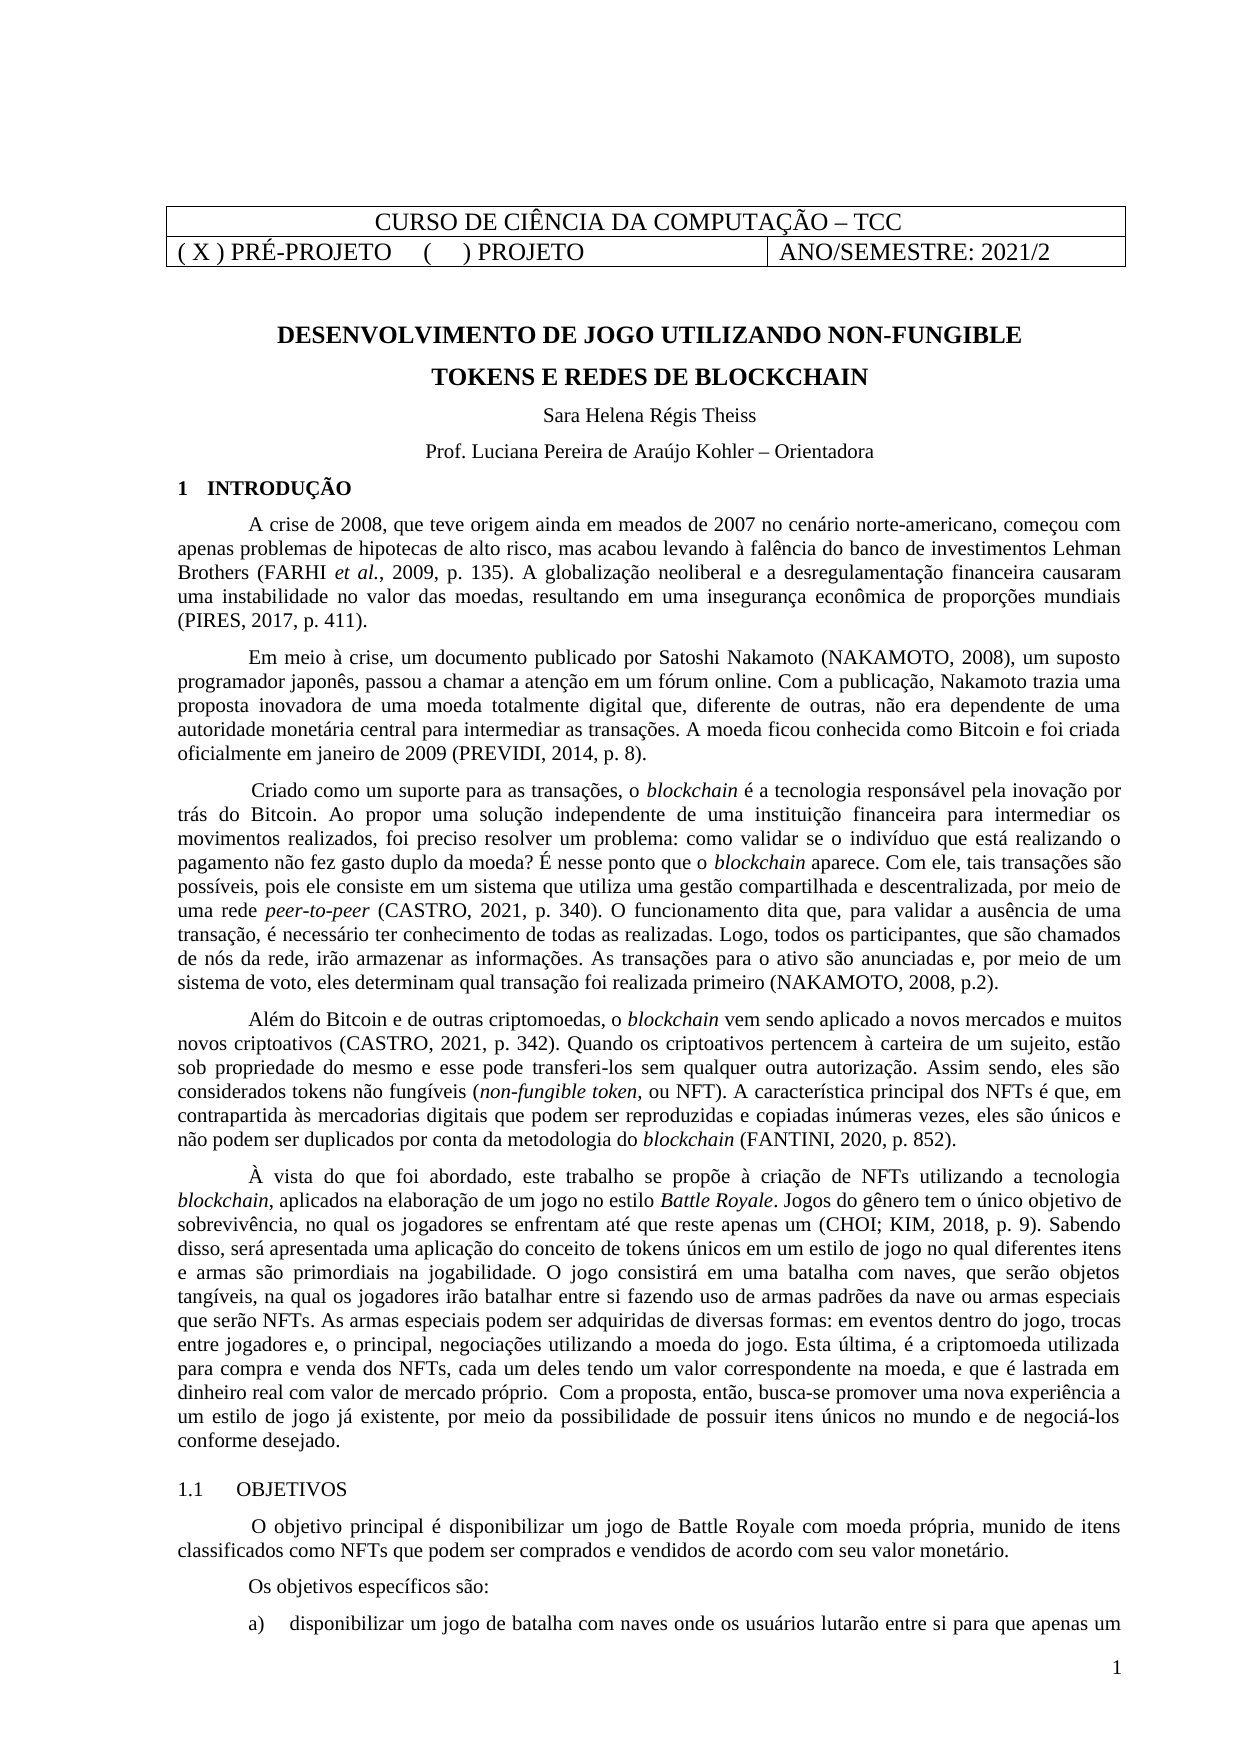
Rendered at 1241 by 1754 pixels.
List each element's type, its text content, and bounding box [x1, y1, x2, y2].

text disponibilizar um jogo de batalha com naves onde os usuários lutarão entre si para que apenas um seja o vencedor; [248, 1611, 1122, 1635]
table_header CURSO DE CIÊNCIA DA COMPUTAÇÃO – TCC [167, 207, 1125, 236]
text Em meio à crise, um documento publicado por Satoshi Nakamoto (NAKAMOTO, 2008), um suposto programador japonês, passou a chamar a atenção em um fórum online. Com a publicação, Nakamoto trazia uma proposta inovadora de uma moeda totalmente digital que, diferente de outras, não era dependente de uma autoridade monetária central para intermediar as transações. A moeda ficou conhecida como Bitcoin e foi criada oficialmente em janeiro de 2009 (PREVIDI, 2014, p. 8). [177, 645, 1122, 765]
text Sara Helena Régis Theiss [177, 403, 1122, 427]
subtitle OBJETIVOS [177, 1477, 1122, 1501]
text A crise de 2008, que teve origem ainda em meados de 2007 no cenário norte-americano, começou com apenas problemas de hipotecas de alto risco, mas acabou levando à falência do banco de investimentos Lehman Brothers (FARHI et al., 2009, p. 135). A globalização neoliberal e a desregulamentação financeira causaram uma instabilidade no valor das moedas, resultando em uma insegurança econômica de proporções mundiais (PIRES, 2017, p. 411). [177, 512, 1122, 632]
table_cell ANO/SEMESTRE: 2021/2 [768, 237, 1125, 266]
subtitle Introdução [177, 476, 1122, 500]
text Criado como um suporte para as transações, o blockchain é a tecnologia responsável pela inovação por trás do Bitcoin. Ao propor uma solução independente de uma instituição financeira para intermediar os movimentos realizados, foi preciso resolver um problema: como validar se o indivíduo que está realizando o pagamento não fez gasto duplo da moeda? É nesse ponto que o blockchain aparece. Com ele, tais transações são possíveis, pois ele consiste em um sistema que utiliza uma gestão compartilhada e descentralizada, por meio de uma rede peer-to-peer (CASTRO, 2021, p. 340). O funcionamento dita que, para validar a ausência de uma transação, é necessário ter conhecimento de todas as realizadas. Logo, todos os participantes, que são chamados de nós da rede, irão armazenar as informações. As transações para o ativo são anunciadas e, por meio de um sistema de voto, eles determinam qual transação foi realizada primeiro (NAKAMOTO, 2008, p.2). [177, 778, 1122, 994]
text DESENVOLVIMENTO DE JOGO UTILIZANDO NON-FUNGIBLE [177, 320, 1122, 349]
text Os objetivos específicos são: [177, 1574, 1122, 1598]
text TOKENS E REDES DE BLOCKCHAIN [177, 362, 1122, 390]
text Além do Bitcoin e de outras criptomoedas, o blockchain vem sendo aplicado a novos mercados e muitos novos criptoativos (CASTRO, 2021, p. 342). Quando os criptoativos pertencem à carteira de um sujeito, estão sob propriedade do mesmo e esse pode transferi-los sem qualquer outra autorização. Assim sendo, eles são considerados tokens não fungíveis (non-fungible token, ou NFT). A característica principal dos NFTs é que, em contrapartida às mercadorias digitais que podem ser reproduzidas e copiadas inúmeras vezes, eles são únicos e não podem ser duplicados por conta da metodologia do blockchain (FANTINI, 2020, p. 852). [177, 1007, 1122, 1151]
table_cell ( X ) PRÉ-PROJETO ( ) PROJETO [167, 237, 767, 266]
text À vista do que foi abordado, este trabalho se propõe à criação de NFTs utilizando a tecnologia blockchain, aplicados na elaboração de um jogo no estilo Battle Royale. Jogos do gênero tem o único objetivo de sobrevivência, no qual os jogadores se enfrentam até que reste apenas um (CHOI; KIM, 2018, p. 9). Sabendo disso, será apresentada uma aplicação do conceito de tokens únicos em um estilo de jogo no qual diferentes itens e armas são primordiais na jogabilidade. O jogo consistirá em uma batalha com naves, que serão objetos tangíveis, na qual os jogadores irão batalhar entre si fazendo uso de armas padrões da nave ou armas especiais que serão NFTs. As armas especiais podem ser adquiridas de diversas formas: em eventos dentro do jogo, trocas entre jogadores e, o principal, negociações utilizando a moeda do jogo. Esta última, é a criptomoeda utilizada para compra e venda dos NFTs, cada um deles tendo um valor correspondente na moeda, e que é lastrada em dinheiro real com valor de mercado próprio. Com a proposta, então, busca-se promover uma nova experiência a um estilo de jogo já existente, por meio da possibilidade de possuir itens únicos no mundo e de negociá-los conforme desejado. [177, 1163, 1122, 1452]
text Prof. Luciana Pereira de Araújo Kohler – Orientadora [177, 439, 1122, 463]
text O objetivo principal é disponibilizar um jogo de Battle Royale com moeda própria, munido de itens classificados como NFTs que podem ser comprados e vendidos de acordo com seu valor monetário. [177, 1514, 1122, 1562]
